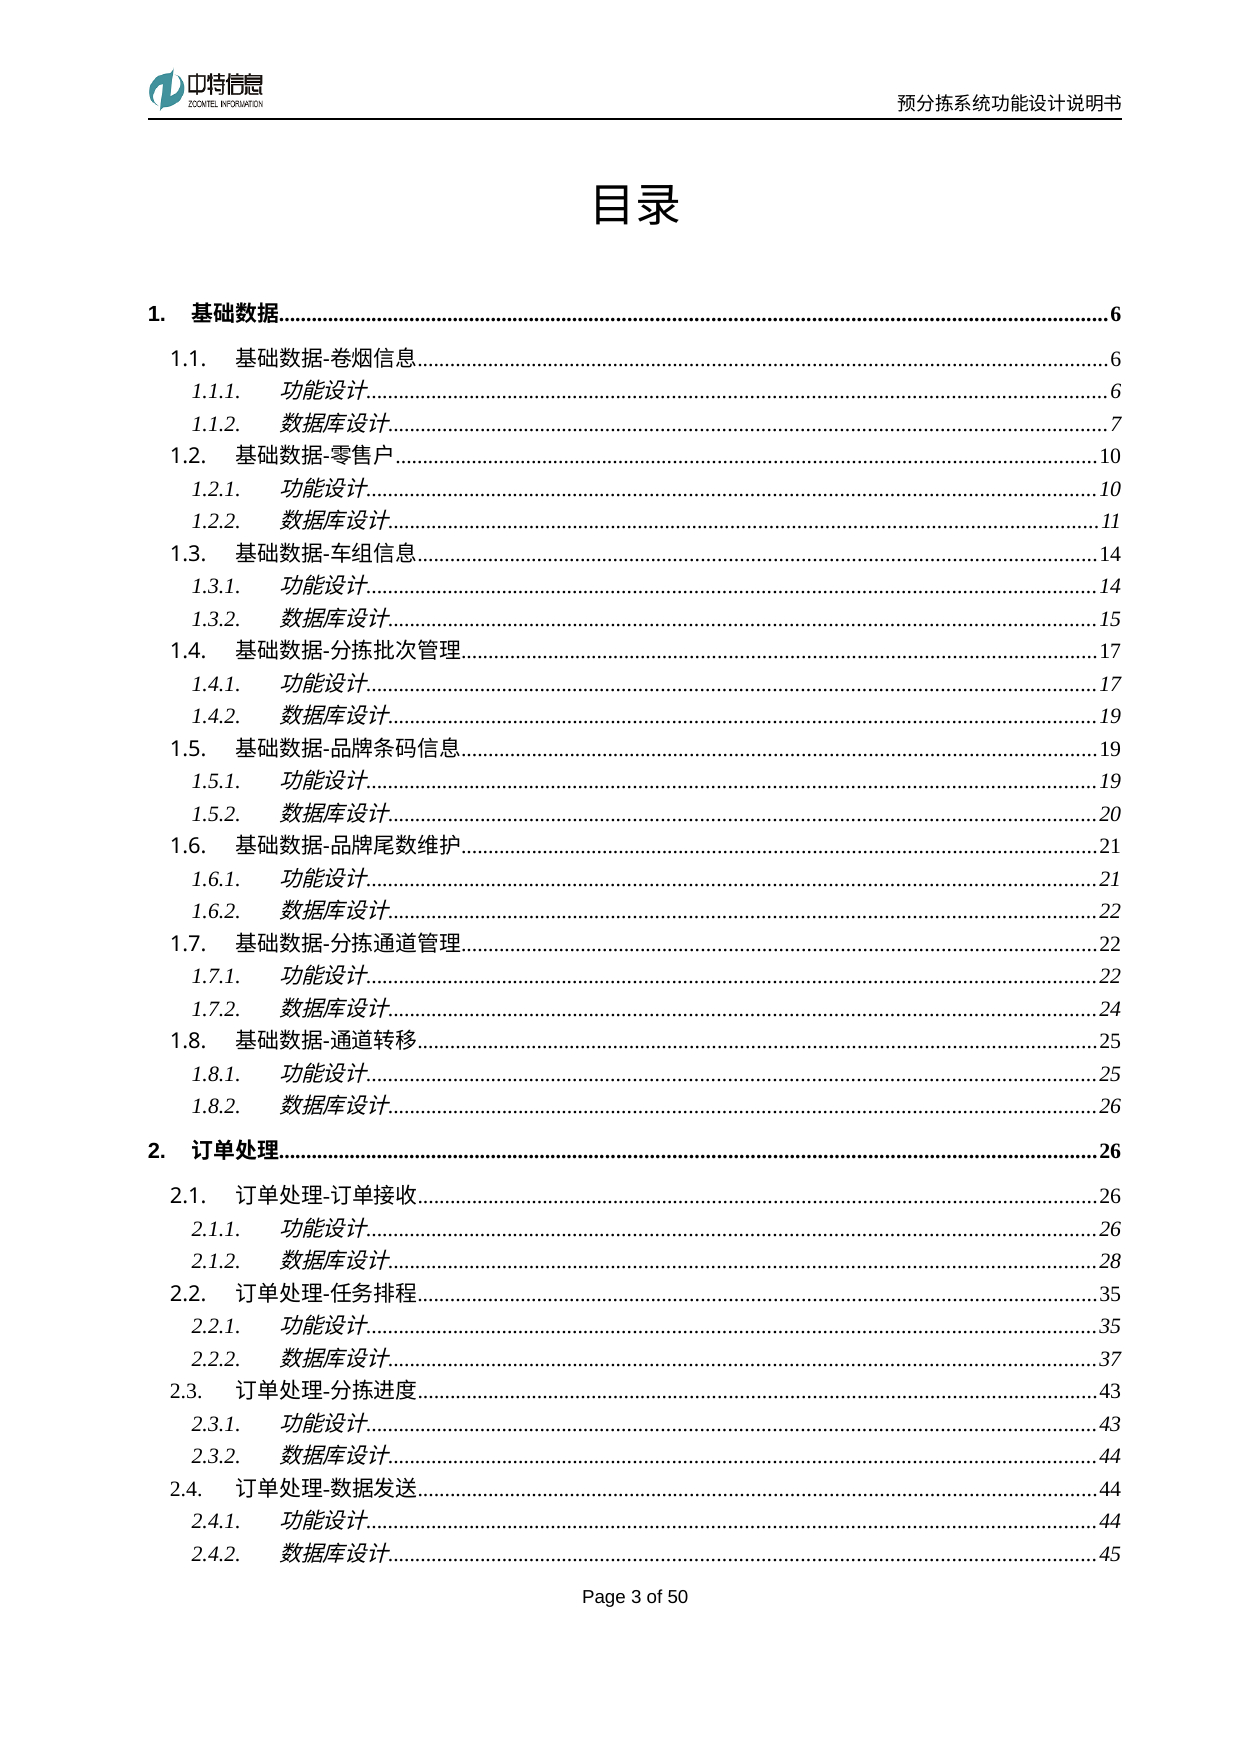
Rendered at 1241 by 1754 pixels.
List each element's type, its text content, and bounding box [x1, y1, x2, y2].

picture [146, 67, 266, 111]
text 1.3.2. 数据库设计 15 [191, 600, 1122, 633]
text 1.2. 基础数据-零售户 10 [169, 438, 1122, 470]
text 1.1. 基础数据-卷烟信息 6 [169, 340, 1122, 373]
text 1.2.2. 数据库设计 11 [191, 503, 1122, 535]
text 1.6.1. 功能设计 21 [191, 860, 1122, 893]
text 1.8. 基础数据-通道转移 25 [169, 1023, 1122, 1055]
text 2.4.1. 功能设计 44 [191, 1503, 1122, 1535]
text 1.5. 基础数据-品牌条码信息 19 [169, 730, 1122, 763]
text 1.7.1. 功能设计 22 [191, 958, 1122, 990]
text 2.3. 订单处理-分拣进度 43 [169, 1373, 1122, 1405]
text 2.4. 订单处理-数据发送 44 [169, 1470, 1122, 1503]
text 1.8.1. 功能设计 25 [191, 1055, 1122, 1088]
text 1.5.2. 数据库设计 20 [191, 795, 1122, 828]
text 1.2.1. 功能设计 10 [191, 470, 1122, 503]
text 1.8.2. 数据库设计 26 [191, 1088, 1122, 1120]
text 1.1.2. 数据库设计 7 [191, 405, 1122, 438]
text 2.1. 订单处理-订单接收 26 [169, 1178, 1122, 1210]
text 2.2.2. 数据库设计 37 [191, 1340, 1122, 1373]
text 2.3.2. 数据库设计 44 [191, 1438, 1122, 1470]
text 1.7.2. 数据库设计 24 [191, 990, 1122, 1023]
text 1.5.1. 功能设计 19 [191, 763, 1122, 795]
text 1.6. 基础数据-品牌尾数维护 21 [169, 828, 1122, 860]
text 1.3.1. 功能设计 14 [191, 568, 1122, 600]
text 2.4.2. 数据库设计 45 [191, 1535, 1122, 1568]
text 1.4.1. 功能设计 17 [191, 665, 1122, 698]
text 目录 [148, 153, 1122, 250]
text 2. 订单处理 26 [148, 1133, 1122, 1165]
text 2.1.1. 功能设计 26 [191, 1210, 1122, 1243]
text 1.1.1. 功能设计 6 [191, 373, 1122, 405]
text 1. 基础数据 6 [148, 295, 1122, 328]
text 2.3.1. 功能设计 43 [191, 1405, 1122, 1438]
text 1.4.2. 数据库设计 19 [191, 698, 1122, 730]
text 1.3. 基础数据-车组信息 14 [169, 535, 1122, 568]
text 1.7. 基础数据-分拣通道管理 22 [169, 925, 1122, 958]
text 2.2.1. 功能设计 35 [191, 1308, 1122, 1340]
text 1.4. 基础数据-分拣批次管理 17 [169, 633, 1122, 665]
text 1.6.2. 数据库设计 22 [191, 893, 1122, 925]
text 2.2. 订单处理-任务排程 35 [169, 1275, 1122, 1308]
text 2.1.2. 数据库设计 28 [191, 1243, 1122, 1275]
